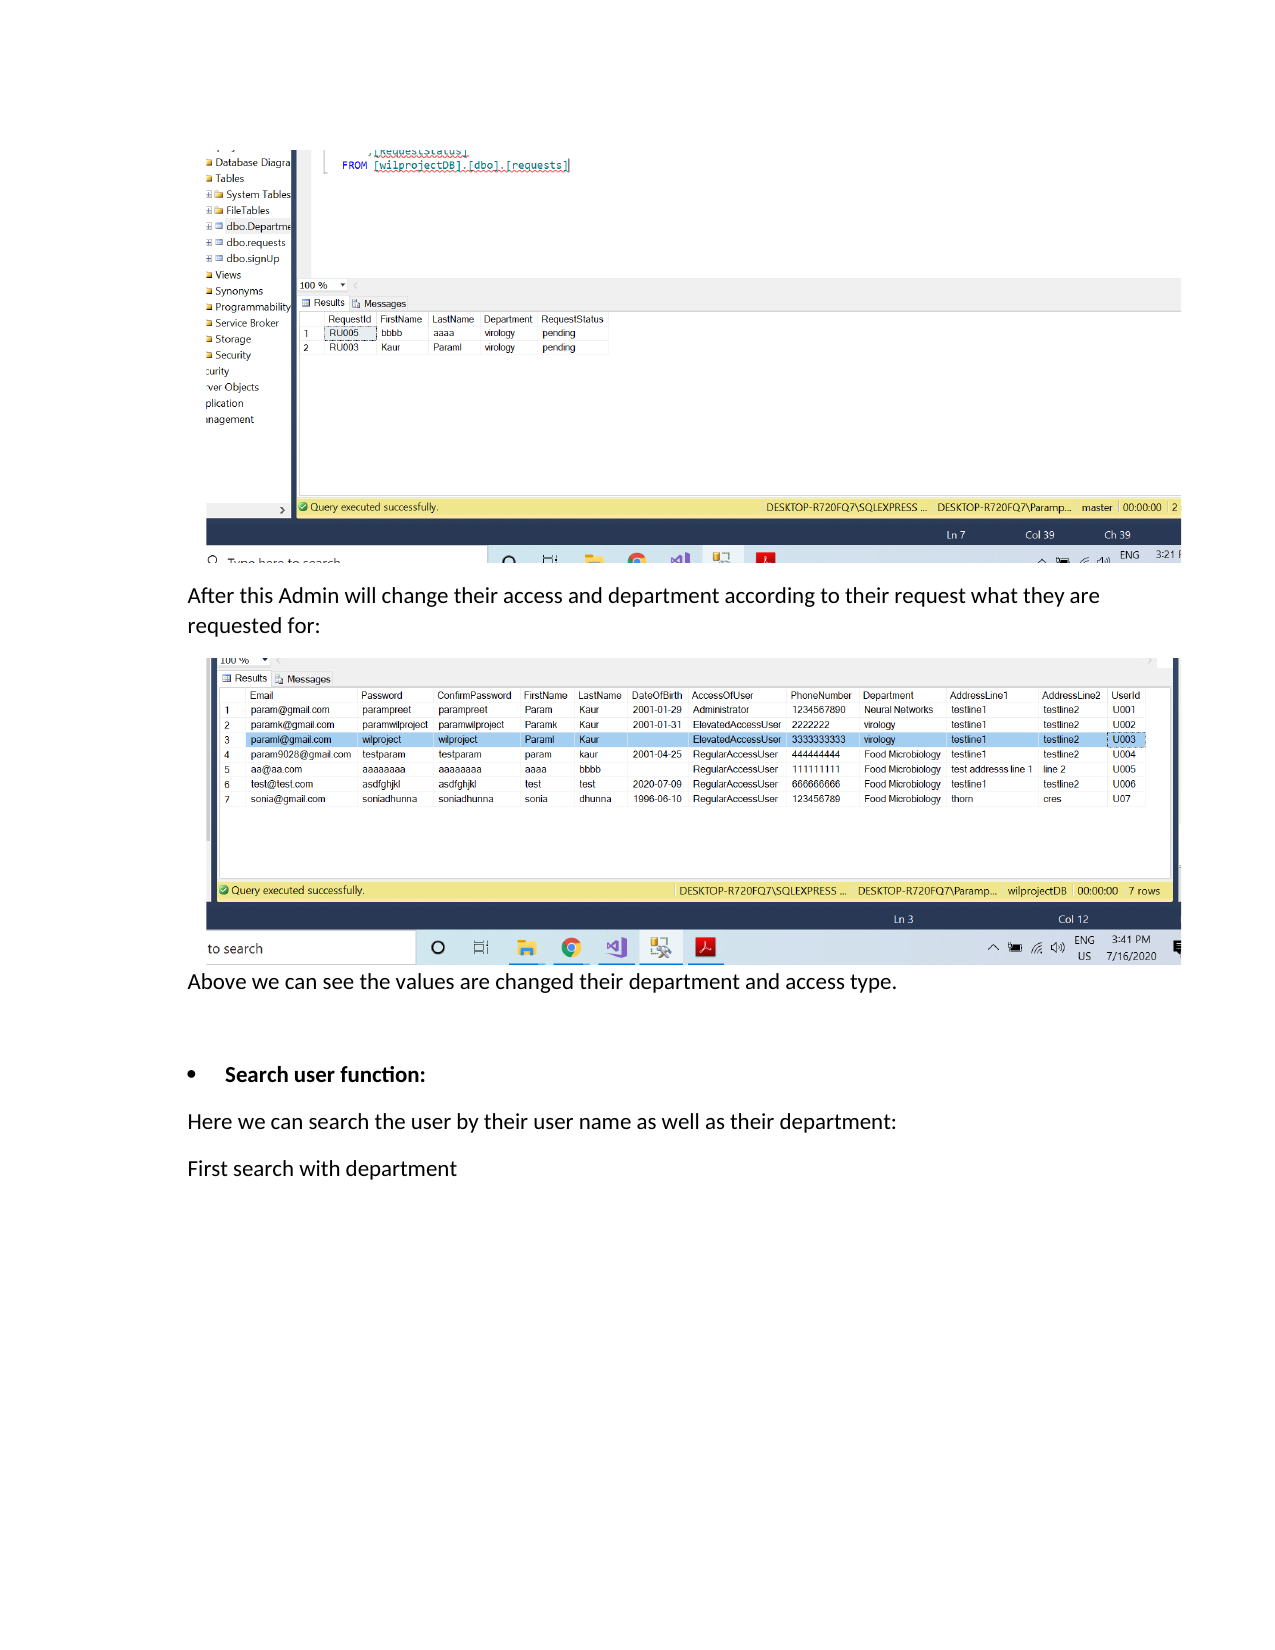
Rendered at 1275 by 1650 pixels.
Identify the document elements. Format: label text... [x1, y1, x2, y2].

text First search with department [187, 1154, 1125, 1182]
text Above we can see the values are changed their department and access type. [187, 658, 1125, 995]
text Here we can search the user by their user name as well as their department: [187, 1107, 1125, 1136]
list Search user function: [187, 1061, 1125, 1089]
text After this Admin will change their access and department according to their request what they are requested for: [187, 581, 1125, 639]
